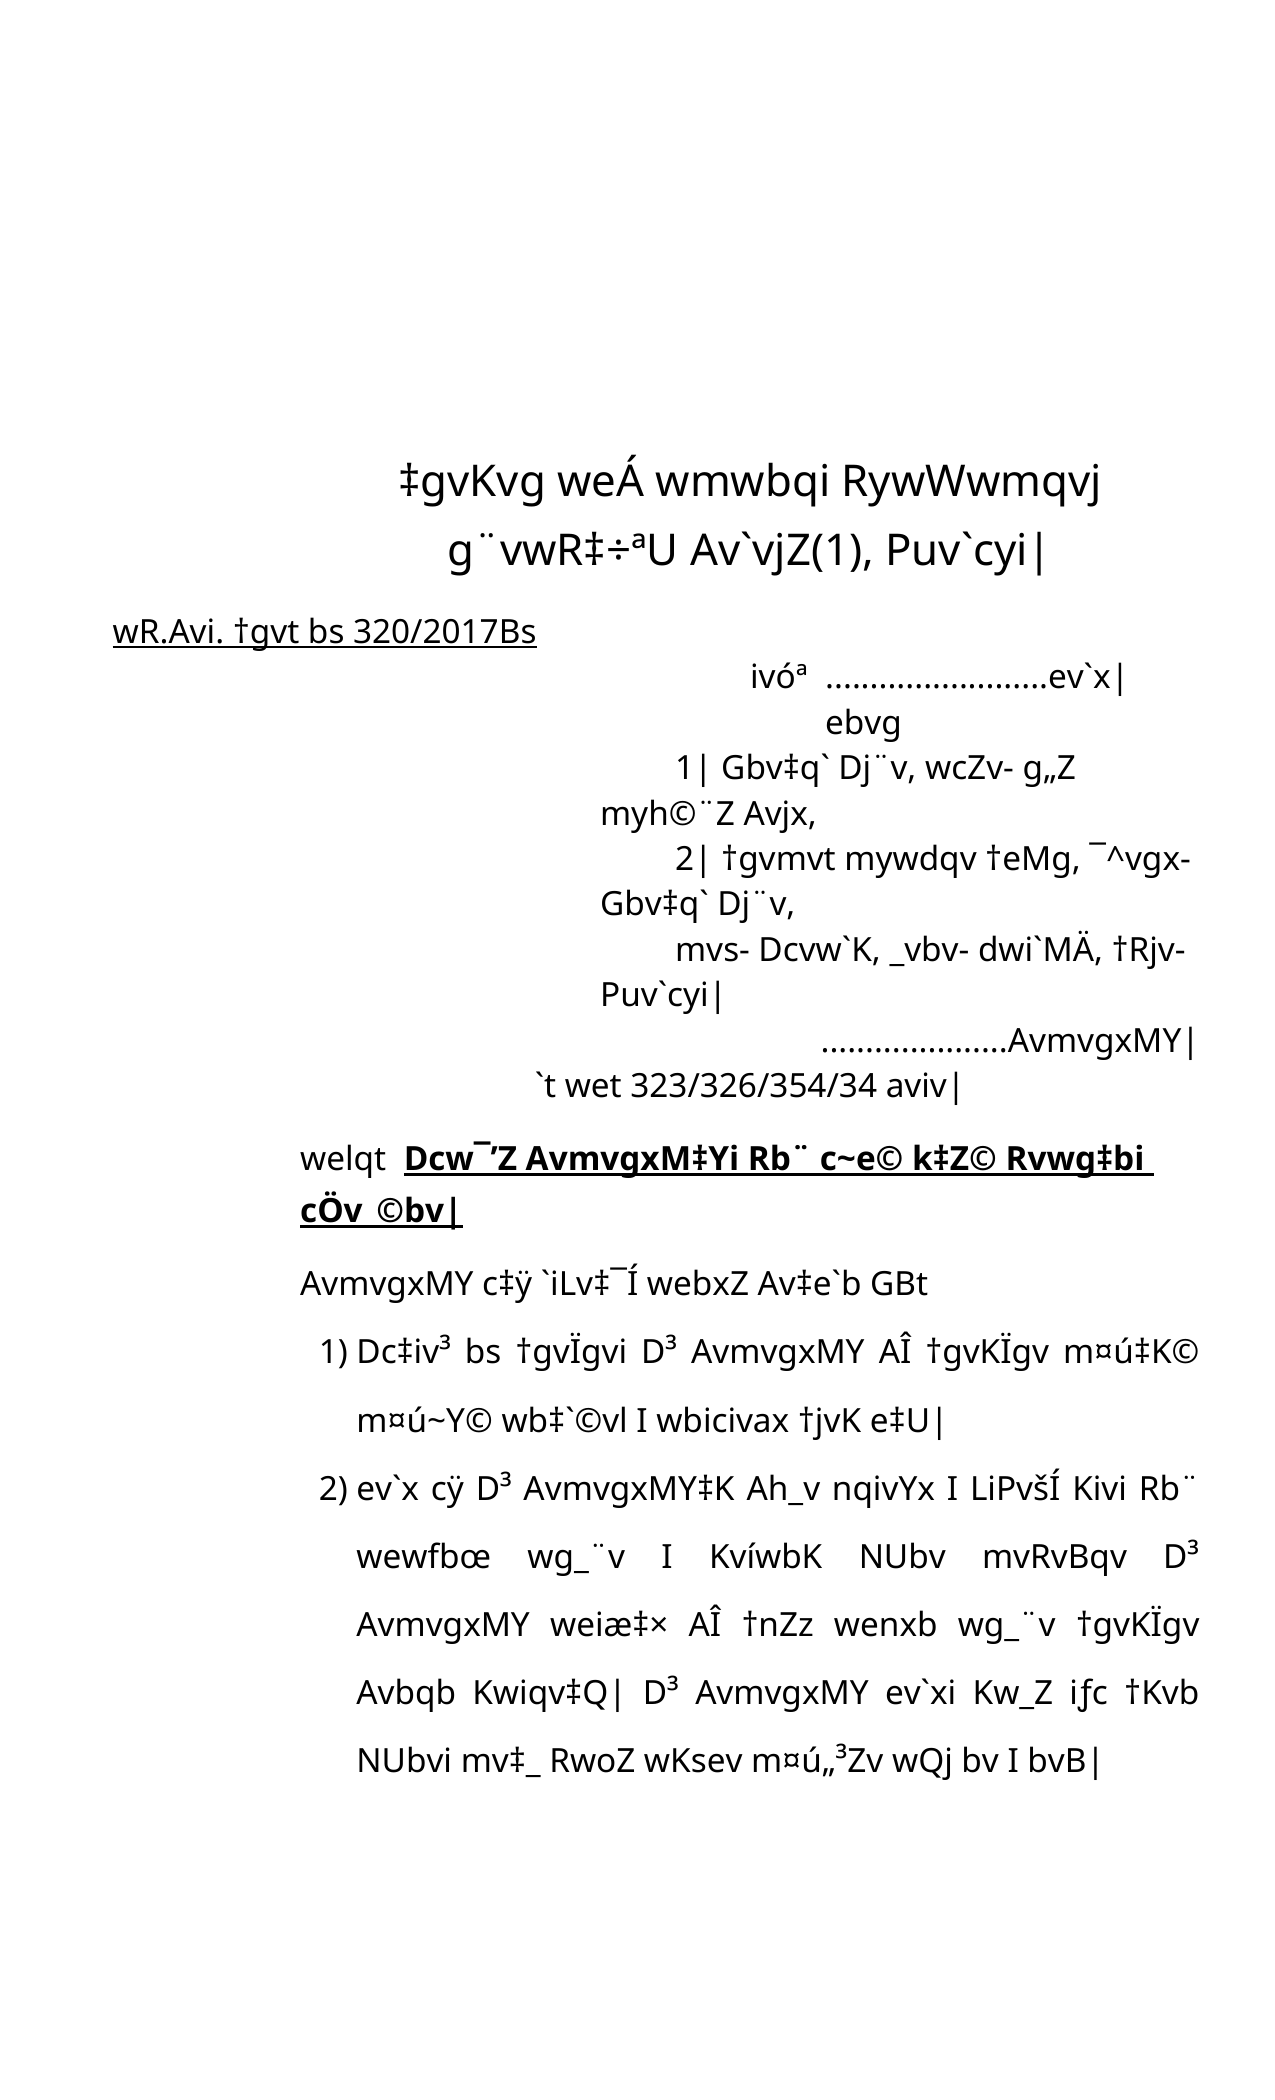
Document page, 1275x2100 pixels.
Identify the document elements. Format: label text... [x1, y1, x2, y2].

text ivóª .........................ev`x| [675, 653, 1200, 698]
text .....................AvmvgxMY| [450, 1016, 1200, 1062]
text wR.Avi. †gvt bs 320/2017Bs [112, 608, 1200, 653]
text ‡gvKvg weÁ wmwbqi RywWwmqvj g¨vwR‡÷ªU Av`vjZ(1), Puv`cyi| [300, 450, 1200, 578]
text AvmvgxMY c‡ÿ `iLv‡¯Í webxZ Av‡e`b GBt [300, 1260, 1200, 1306]
list ev`x cÿ D³ AvmvgxMY‡K Ah_v nqivYx I LiPvšÍ Kivi Rb¨ wewfbœ wg_¨v I KvíwbK NUbv mvRvBqv D³ AvmvgxMY weiæ‡× AÎ †nZz wenxb wg_¨v †gvKÏgv Avbqb Kwiqv‡Q| D³ AvmvgxMY ev`xi Kw_Z iƒc †Kvb NUbvi mv‡_ RwoZ wKsev m¤ú„³Zv wQj bv I bvB| [319, 1464, 1200, 1782]
text welqt Dcw¯’Z AvmvgxM‡Yi Rb¨ c~e© k‡Z© Rvwg‡bi cÖv_©bv| [300, 1135, 1200, 1232]
list Dc‡iv³ bs †gvÏgvi D³ AvmvgxMY AÎ †gvKÏgv m¤ú‡K© m¤ú~Y© wb‡`©vl I wbicivax †jvK e‡U| [319, 1328, 1200, 1442]
text `t wet 323/326/354/34 aviv| [300, 1062, 1200, 1107]
text 2| †gvmvt mywdqv †eMg, ¯^vgx- Gbv‡q` Dj¨v, [600, 835, 1200, 926]
text ebvg [750, 698, 1200, 744]
text 1| Gbv‡q` Dj¨v, wcZv- g„Z myh©¨Z Avjx, [600, 744, 1200, 835]
text mvs- Dcvw`K, _vbv- dwi`MÄ, †Rjv- Puv`cyi| [600, 926, 1200, 1016]
